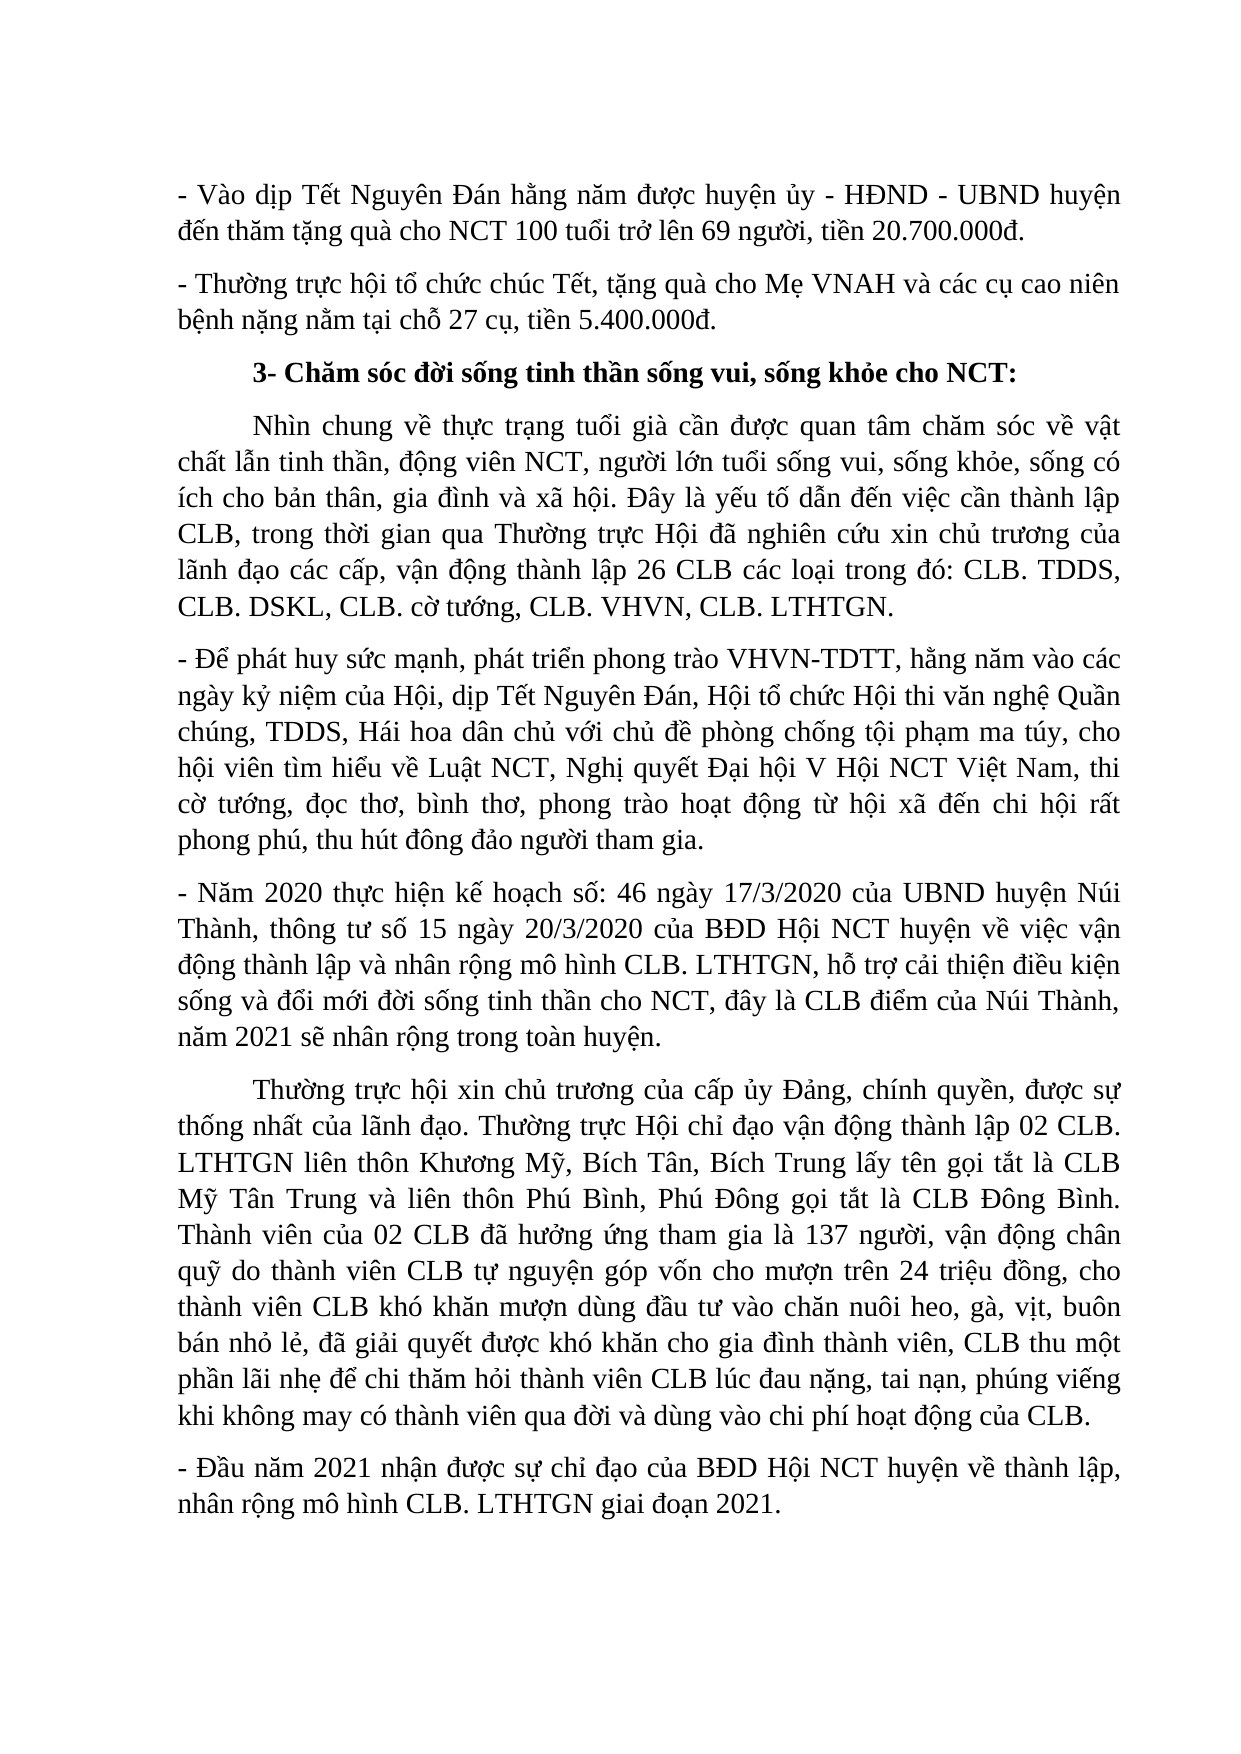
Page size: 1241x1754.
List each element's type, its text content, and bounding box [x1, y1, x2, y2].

text - Năm 2020 thực hiện kế hoạch số: 46 ngày 17/3/2020 của UBND huyện Núi Thành, thông tư số 15 ngày 20/3/2020 của BĐD Hội NCT huyện về việc vận động thành lập và nhân rộng mô hình CLB. LTHTGN, hỗ trợ cải thiện điều kiện sống và đổi mới đời sống tinh thần cho NCT, đây là CLB điểm của Núi Thành, năm 2021 sẽ nhân rộng trong toàn huyện. [177, 875, 1122, 1053]
text Thường trực hội xin chủ trương của cấp ủy Đảng, chính quyền, được sự thống nhất của lãnh đạo. Thường trực Hội chỉ đạo vận động thành lập 02 CLB. LTHTGN liên thôn Khương Mỹ, Bích Tân, Bích Trung lấy tên gọi tắt là CLB Mỹ Tân Trung và liên thôn Phú Bình, Phú Đông gọi tắt là CLB Đông Bình. Thành viên của 02 CLB đã hưởng ứng tham gia là 137 người, vận động chân quỹ do thành viên CLB tự nguyện góp vốn cho mượn trên 24 triệu đồng, cho thành viên CLB khó khăn mượn dùng đầu tư vào chăn nuôi heo, gà, vịt, buôn bán nhỏ lẻ, đã giải quyết được khó khăn cho gia đình thành viên, CLB thu một phần lãi nhẹ để chi thăm hỏi thành viên CLB lúc đau nặng, tai nạn, phúng viếng khi không may có thành viên qua đời và dùng vào chi phí hoạt động của CLB. [177, 1072, 1122, 1431]
text - Thường trực hội tổ chức chúc Tết, tặng quà cho Mẹ VNAH và các cụ cao niên bệnh nặng nằm tại chỗ 27 cụ, tiền 5.400.000đ. [177, 266, 1122, 336]
text Nhìn chung về thực trạng tuổi già cần được quan tâm chăm sóc về vật chất lẫn tinh thần, động viên NCT, người lớn tuổi sống vui, sống khỏe, sống có ích cho bản thân, gia đình và xã hội. Đây là yếu tố dẫn đến việc cần thành lập CLB, trong thời gian qua Thường trực Hội đã nghiên cứu xin chủ trương của lãnh đạo các cấp, vận động thành lập 26 CLB các loại trong đó: CLB. TDDS, CLB. DSKL, CLB. cờ tướng, CLB. VHVN, CLB. LTHTGN. [177, 408, 1122, 622]
text - Để phát huy sức mạnh, phát triển phong trào VHVN-TDTT, hằng năm vào các ngày kỷ niệm của Hội, dịp Tết Nguyên Đán, Hội tổ chức Hội thi văn nghệ Quần chúng, TDDS, Hái hoa dân chủ với chủ đề phòng chống tội phạm ma túy, cho hội viên tìm hiểu về Luật NCT, Nghị quyết Đại hội V Hội NCT Việt Nam, thi cờ tướng, đọc thơ, bình thơ, phong trào hoạt động từ hội xã đến chi hội rất phong phú, thu hút đông đảo người tham gia. [177, 641, 1122, 856]
text - Đầu năm 2021 nhận được sự chỉ đạo của BĐD Hội NCT huyện về thành lập, nhân rộng mô hình CLB. LTHTGN giai đoạn 2021. [177, 1451, 1122, 1520]
text 3- Chăm sóc đời sống tinh thần sống vui, sống khỏe cho NCT: [177, 355, 1122, 389]
text - Vào dịp Tết Nguyên Đán hằng năm được huyện ủy - HĐND - UBND huyện đến thăm tặng quà cho NCT 100 tuổi trở lên 69 người, tiền 20.700.000đ. [177, 177, 1122, 247]
